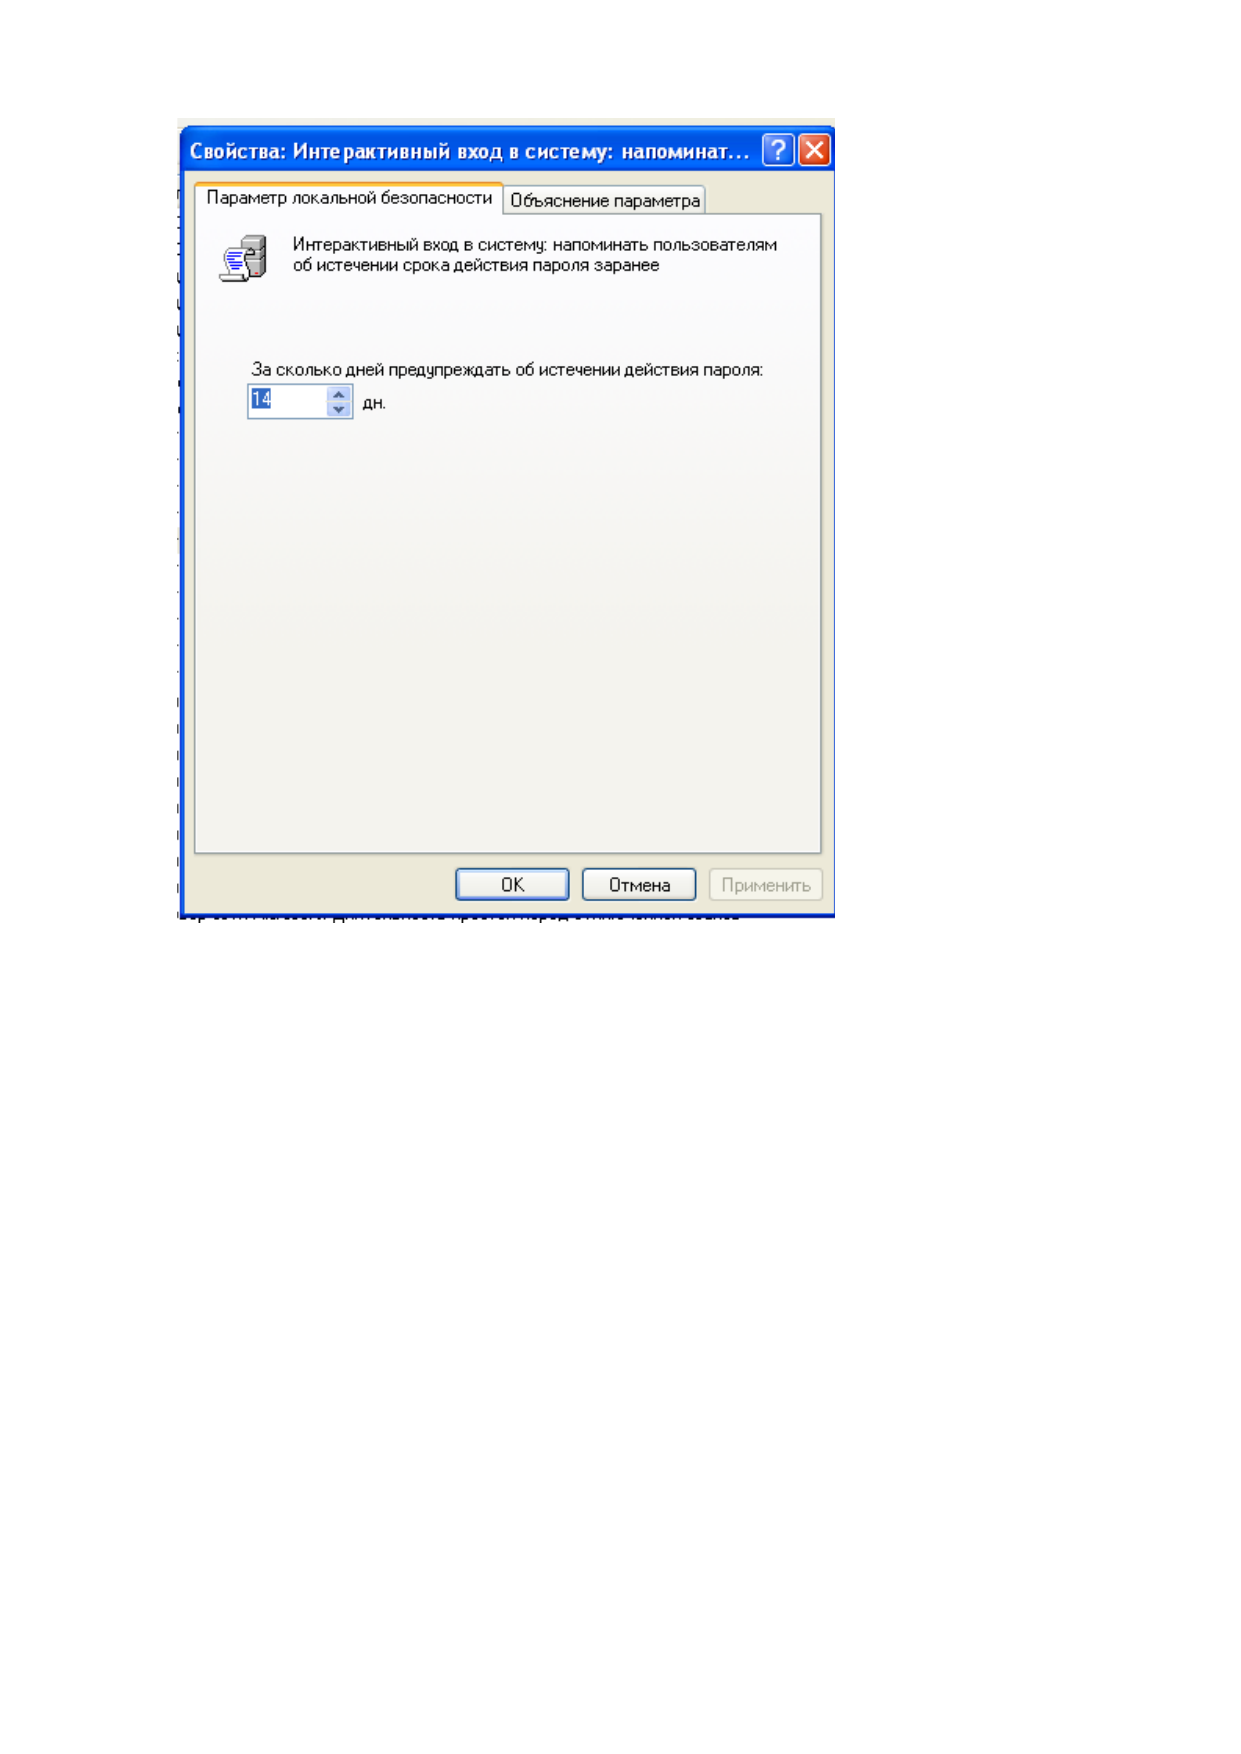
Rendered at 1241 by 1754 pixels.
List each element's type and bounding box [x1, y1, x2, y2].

picture [177, 118, 835, 923]
